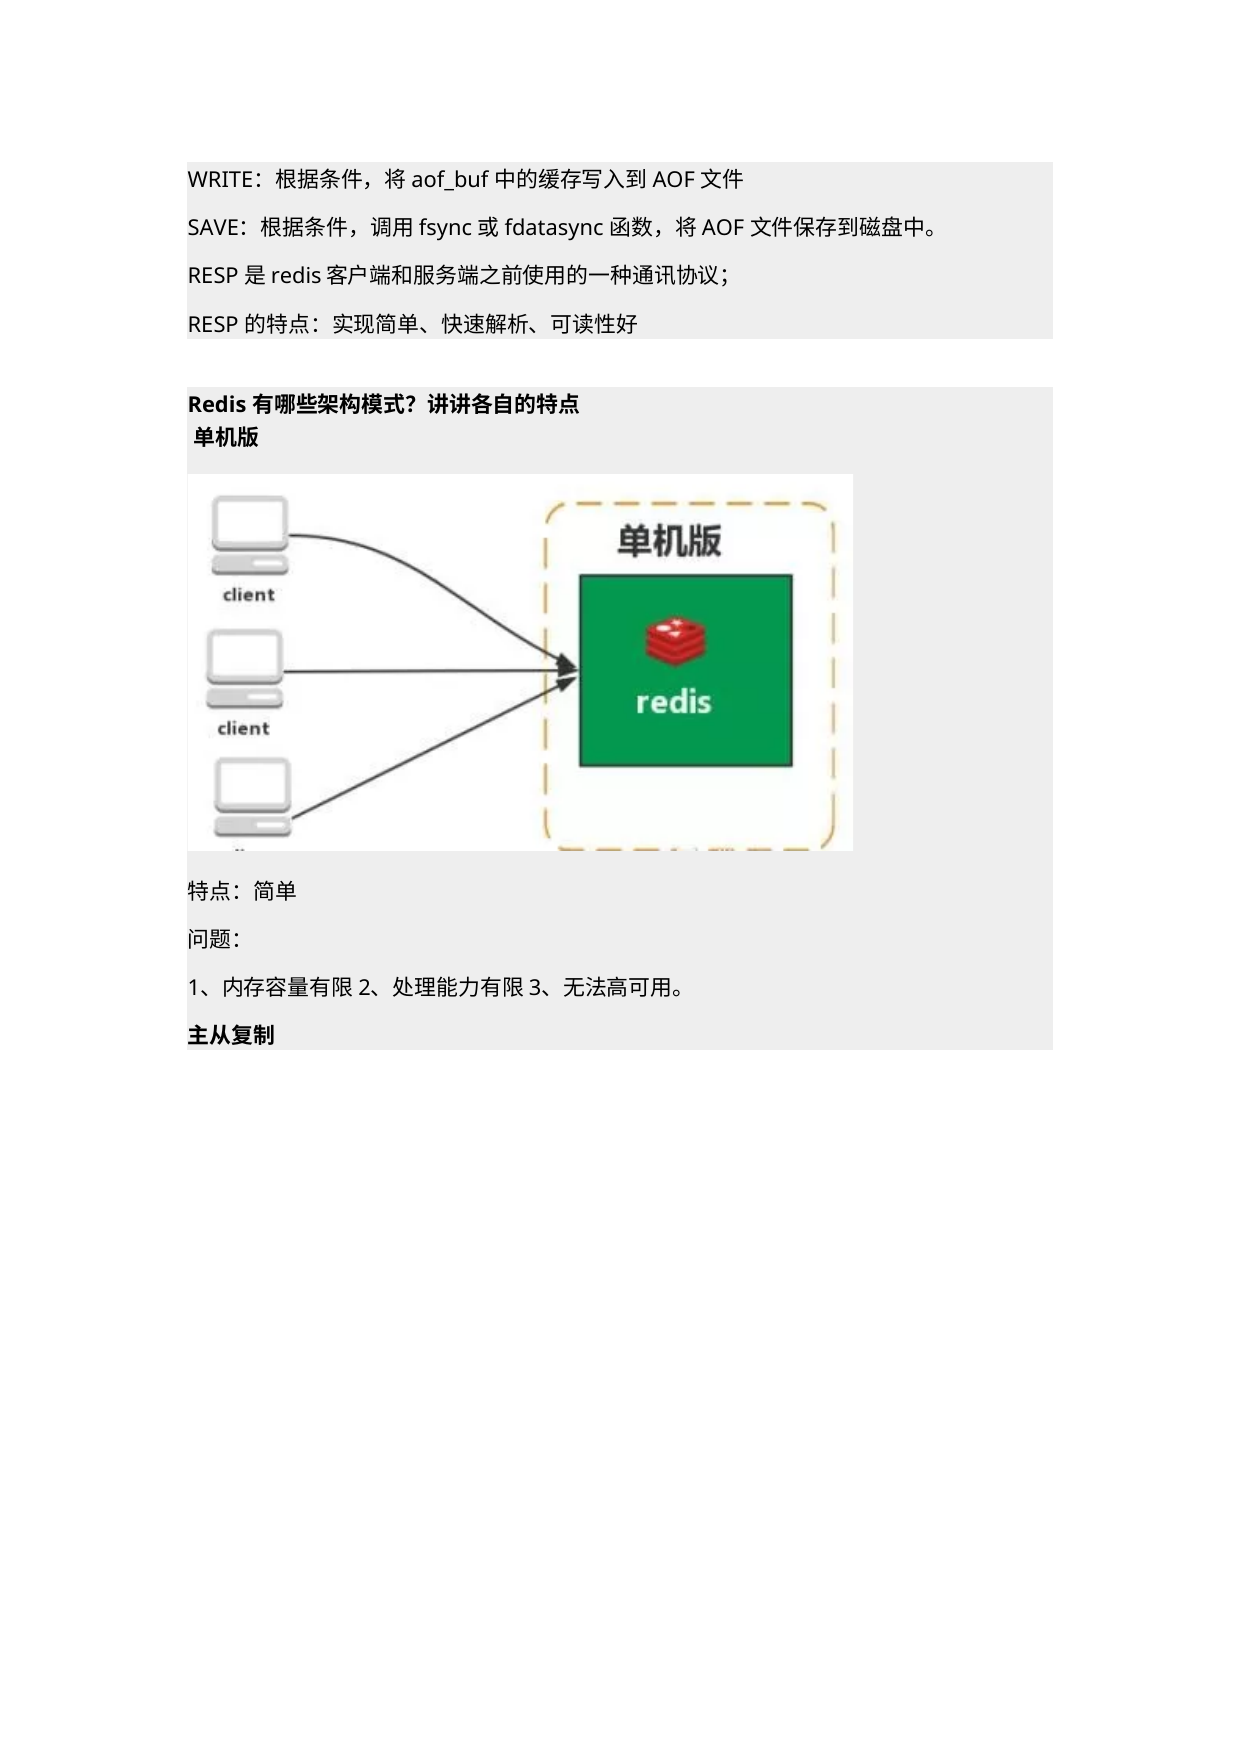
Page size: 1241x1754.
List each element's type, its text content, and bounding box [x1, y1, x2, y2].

text RESP 的特点：实现简单、快速解析、可读性好 [187, 306, 1053, 339]
text 单机版 [187, 419, 1053, 452]
text 特点：简单 [187, 873, 1053, 906]
text Redis 有哪些架构模式？讲讲各自的特点 [187, 387, 1053, 419]
text 问题： [187, 921, 1053, 954]
text 主从复制 [187, 1018, 1053, 1050]
picture [187, 474, 854, 851]
text SAVE：根据条件，调用 fsync 或 fdatasync 函数，将 AOF 文件保存到磁盘中。 [187, 210, 1053, 243]
text RESP 是redis客户端和服务端之前使用的一种通讯协议； [187, 258, 1053, 291]
text 1、内存容量有限 2、处理能力有限 3、无法高可用。 [187, 969, 1053, 1002]
text WRITE：根据条件，将 aof_buf 中的缓存写入到 AOF 文件 [187, 162, 1053, 194]
